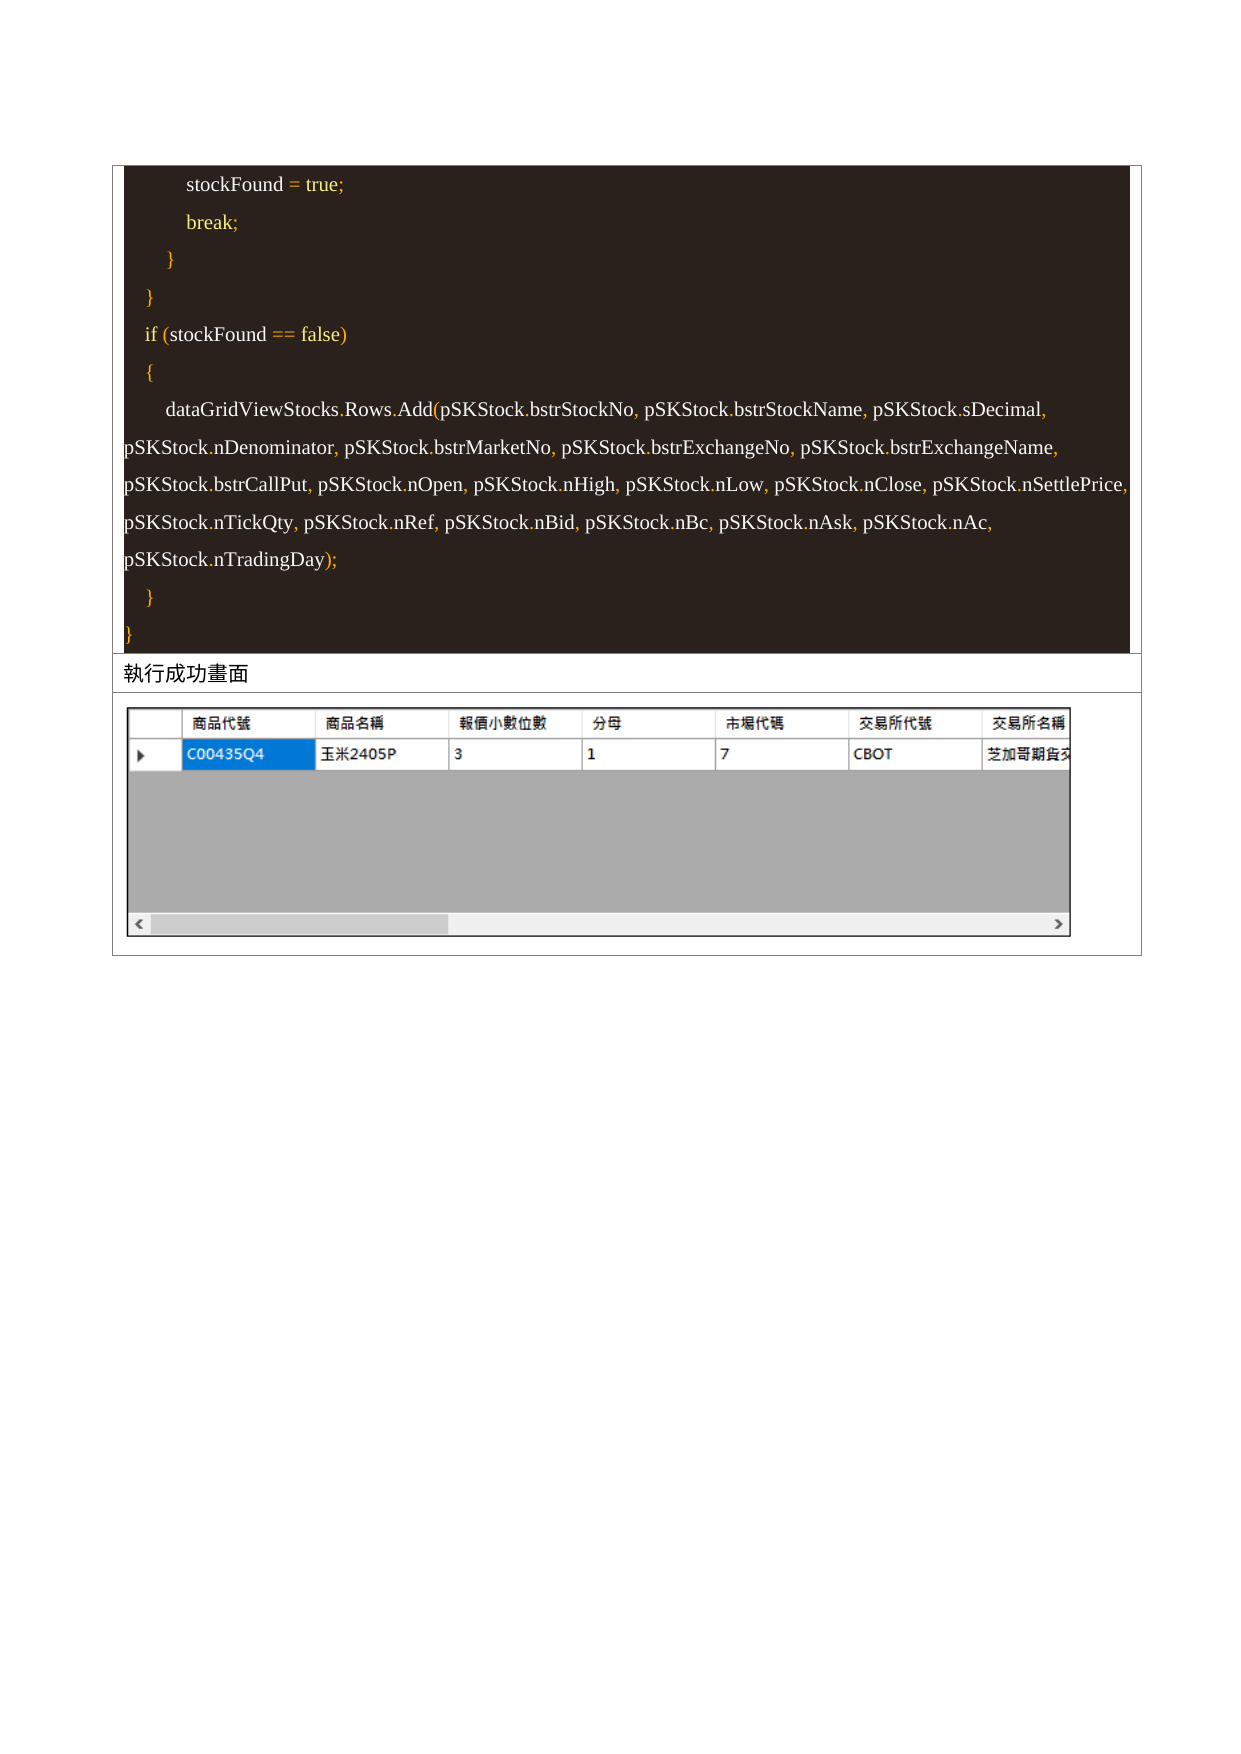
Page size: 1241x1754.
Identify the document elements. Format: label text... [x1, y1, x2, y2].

table_cell [113, 693, 1141, 955]
picture [123, 706, 1075, 941]
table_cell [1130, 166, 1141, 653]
table_cell 執行成功畫面 [113, 654, 1141, 692]
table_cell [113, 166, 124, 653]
